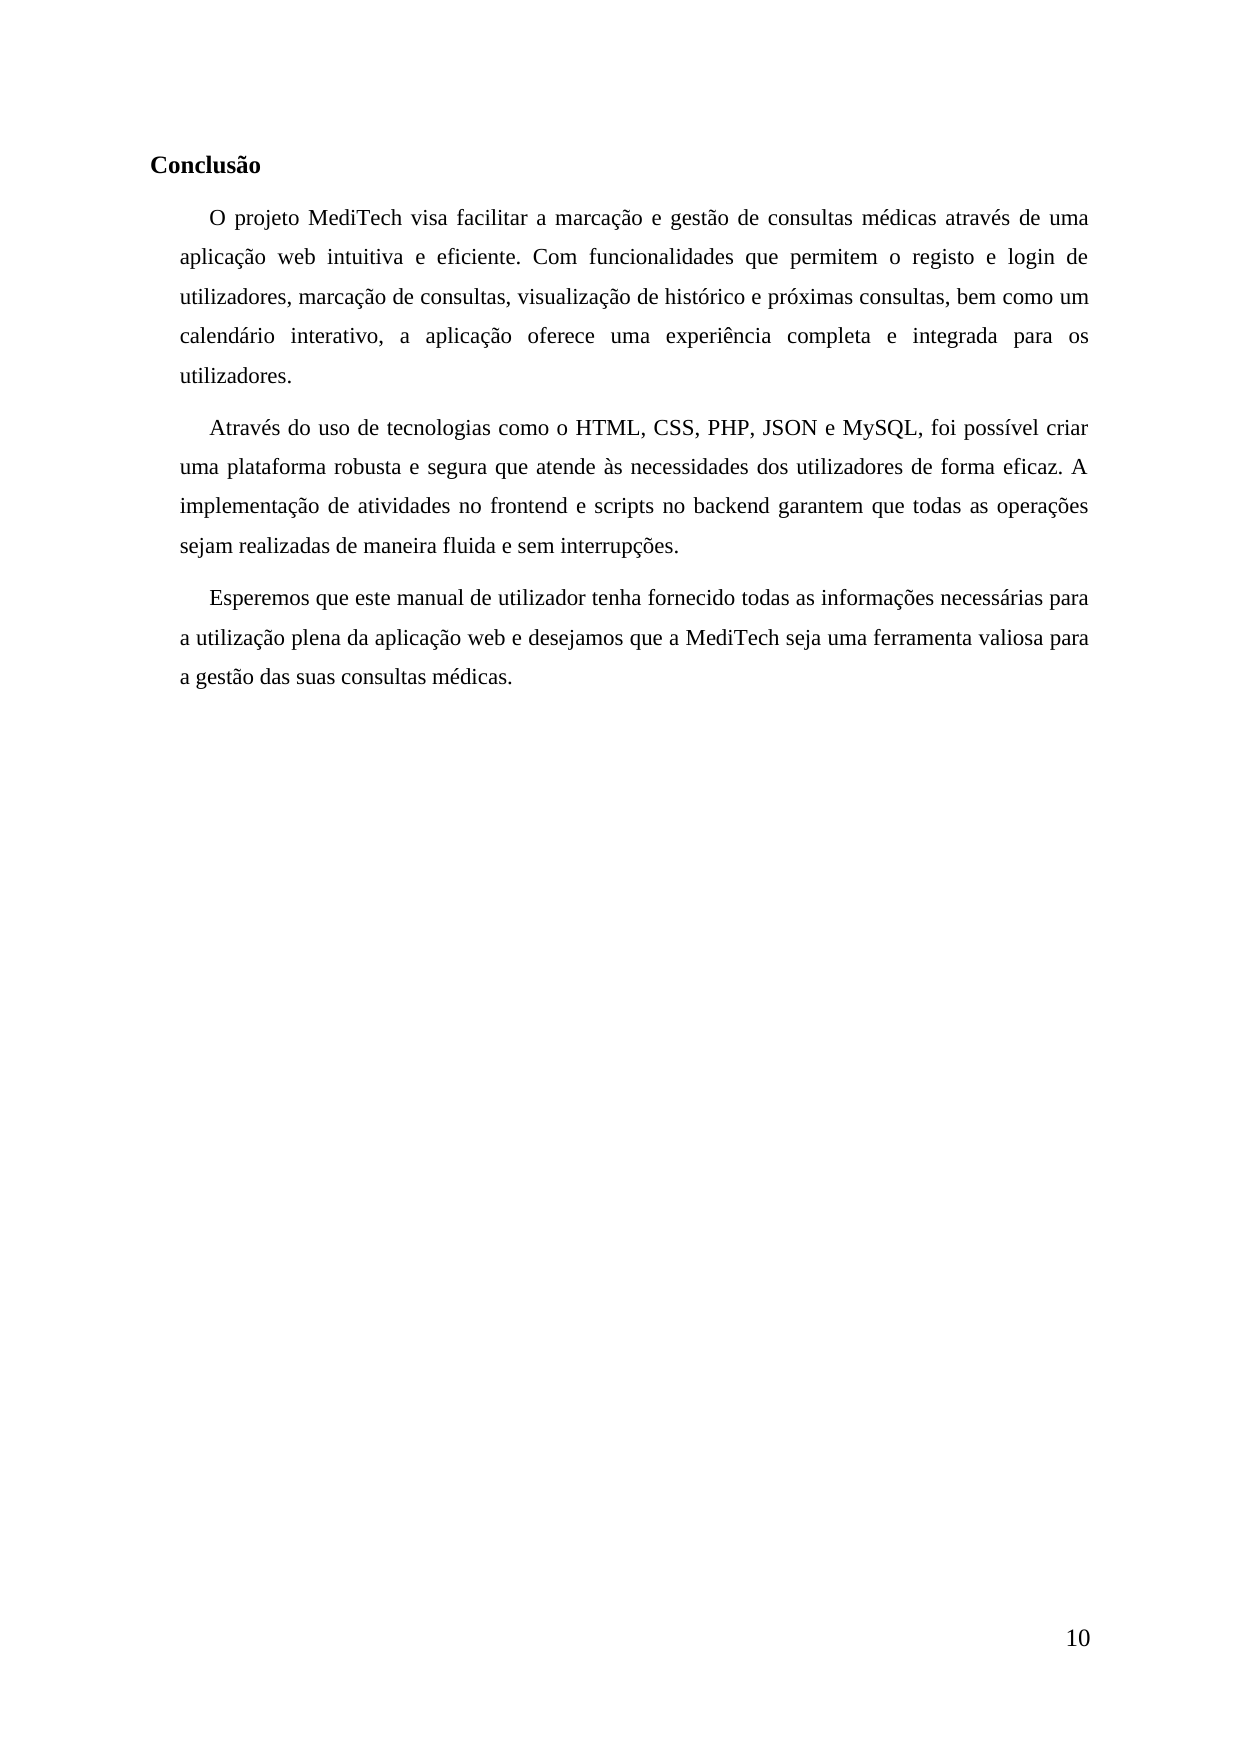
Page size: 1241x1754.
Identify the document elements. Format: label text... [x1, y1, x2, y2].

text Esperemos que este manual de utilizador tenha fornecido todas as informações necessárias para a utilização plena da aplicação web e desejamos que a MediTech seja uma ferramenta valiosa para a gestão das suas consultas médicas. [179, 584, 1090, 689]
text O projeto MediTech visa facilitar a marcação e gestão de consultas médicas através de uma aplicação web intuitiva e eficiente. Com funcionalidades que permitem o registo e login de utilizadores, marcação de consultas, visualização de histórico e próximas consultas, bem como um calendário interativo, a aplicação oferece uma experiência completa e integrada para os utilizadores. [179, 204, 1090, 388]
text Conclusão [150, 150, 1090, 179]
text Através do uso de tecnologias como o HTML, CSS, PHP, JSON e MySQL, foi possível criar uma plataforma robusta e segura que atende às necessidades dos utilizadores de forma eficaz. A implementação de atividades no frontend e scripts no backend garantem que todas as operações sejam realizadas de maneira fluida e sem interrupções. [179, 414, 1090, 558]
